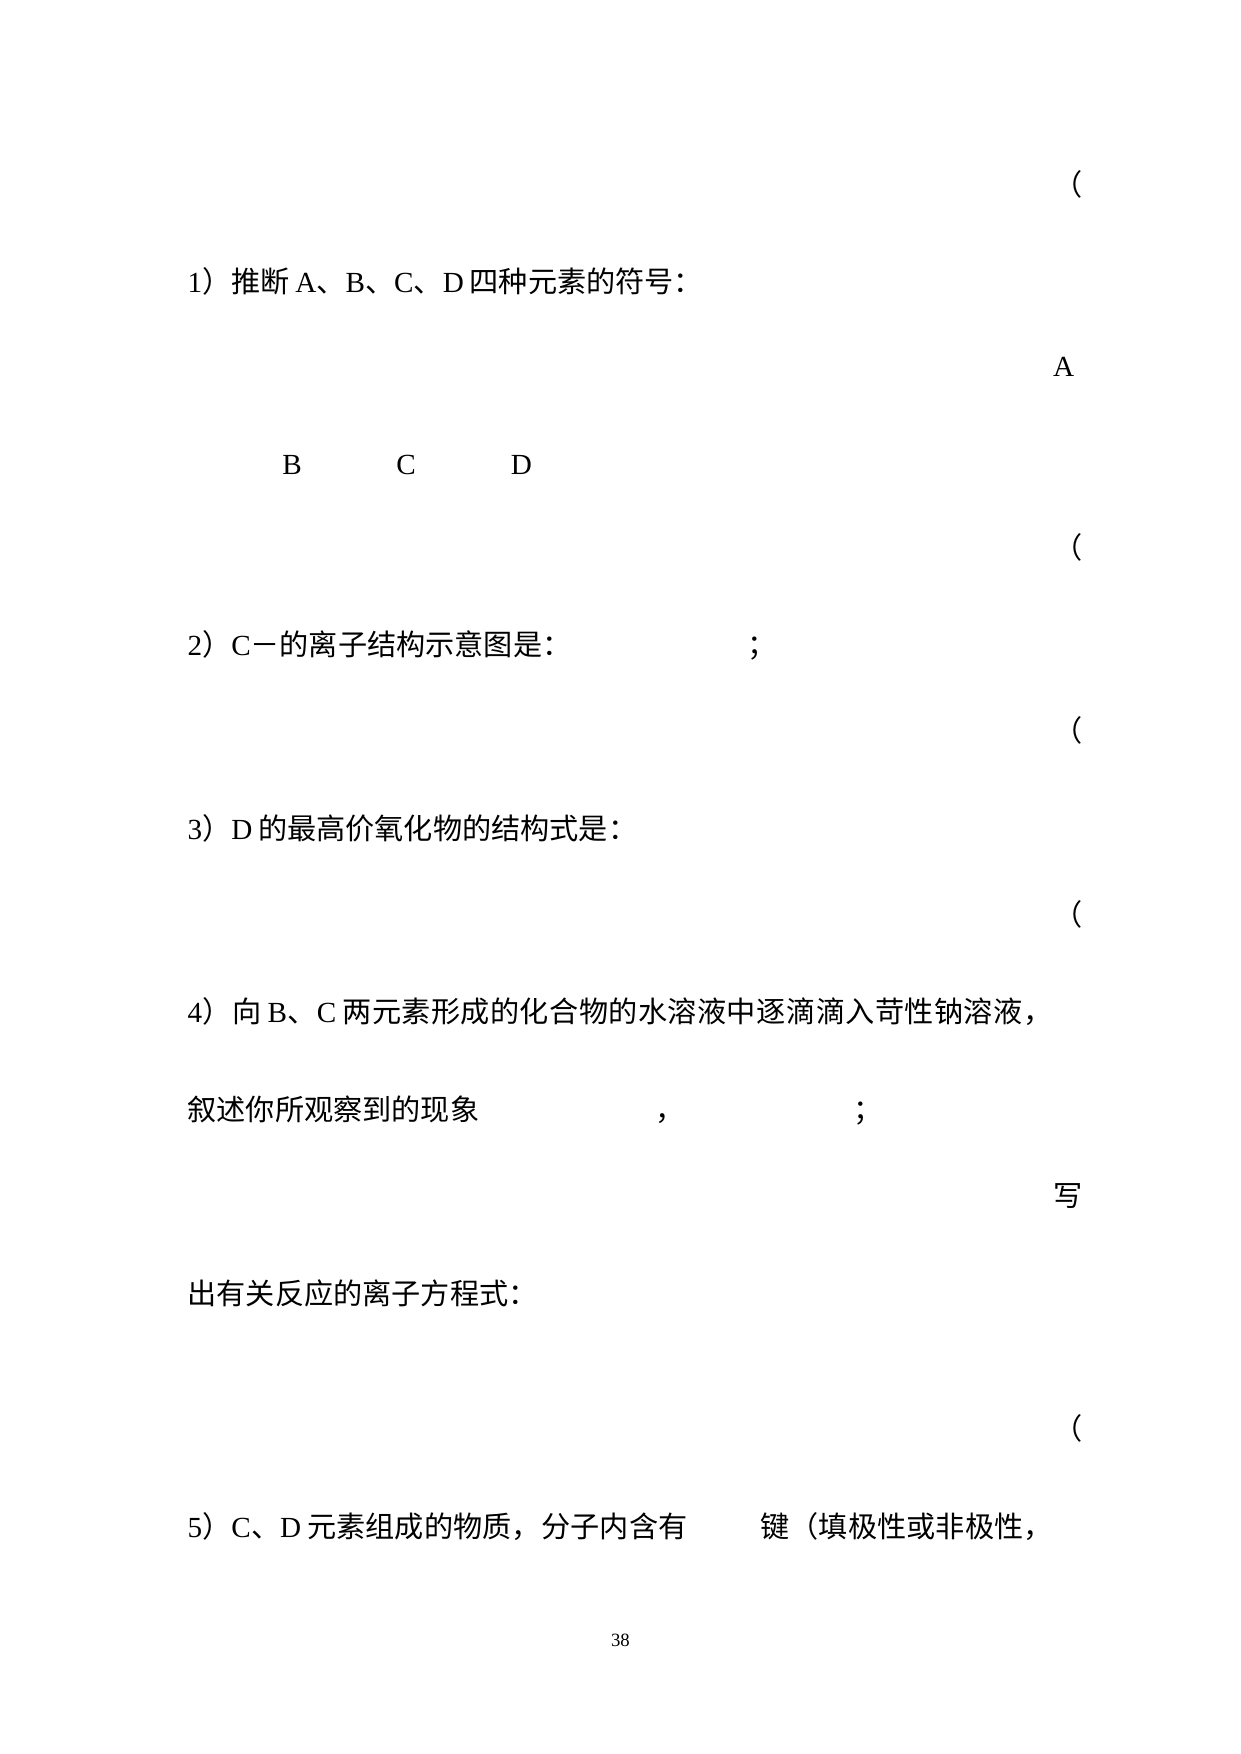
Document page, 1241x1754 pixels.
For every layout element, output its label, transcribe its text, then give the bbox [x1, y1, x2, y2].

text （1）推断A、B、C、D四种元素的符号： [187, 150, 1053, 312]
text 写出有关反应的离子方程式： [187, 1161, 1053, 1324]
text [187, 1394, 1053, 1557]
text A B C D [187, 334, 1053, 496]
text （4）向B、C两元素形成的化合物的水溶液中逐滴滴入苛性钠溶液，叙述你所观察到的现象 ， ； [187, 880, 1053, 1140]
text （3）D的最高价氧化物的结构式是： [187, 697, 1053, 859]
text （2）C－的离子结构示意图是： ； [187, 513, 1053, 675]
